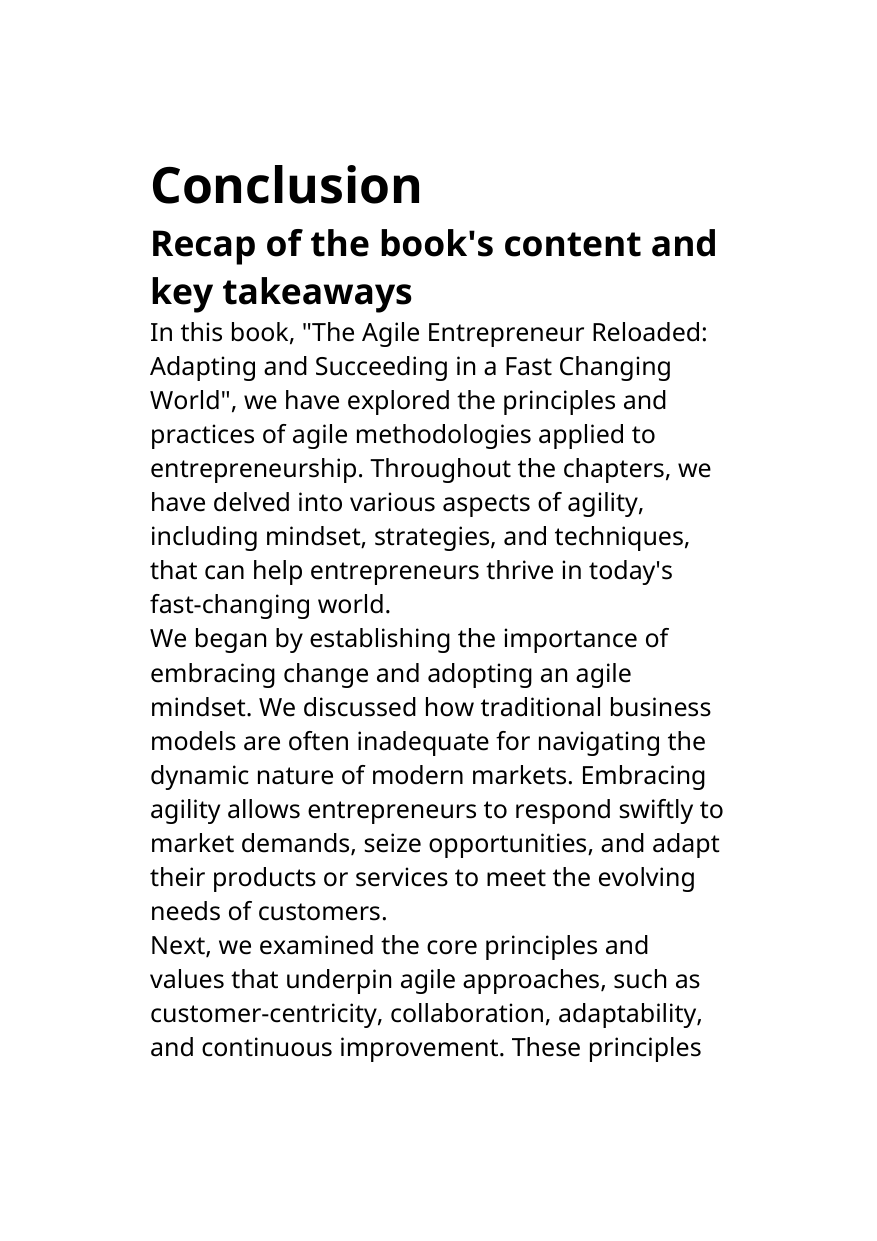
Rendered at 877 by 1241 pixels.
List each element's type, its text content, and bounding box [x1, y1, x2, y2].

subtitle Recap of the book's content and key takeaways [150, 218, 727, 314]
text In this book, "The Agile Entrepreneur Reloaded: Adapting and Succeeding in a Fast Changing World", we have explored the principles and practices of agile methodologies applied to entrepreneurship. Throughout the chapters, we have delved into various aspects of agility, including mindset, strategies, and techniques, that can help entrepreneurs thrive in today's fast-changing world. [150, 314, 727, 621]
text We began by establishing the importance of embracing change and adopting an agile mindset. We discussed how traditional business models are often inadequate for navigating the dynamic nature of modern markets. Embracing agility allows entrepreneurs to respond swiftly to market demands, seize opportunities, and adapt their products or services to meet the evolving needs of customers. [150, 621, 727, 928]
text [150, 928, 727, 1064]
subtitle Conclusion [150, 150, 727, 218]
